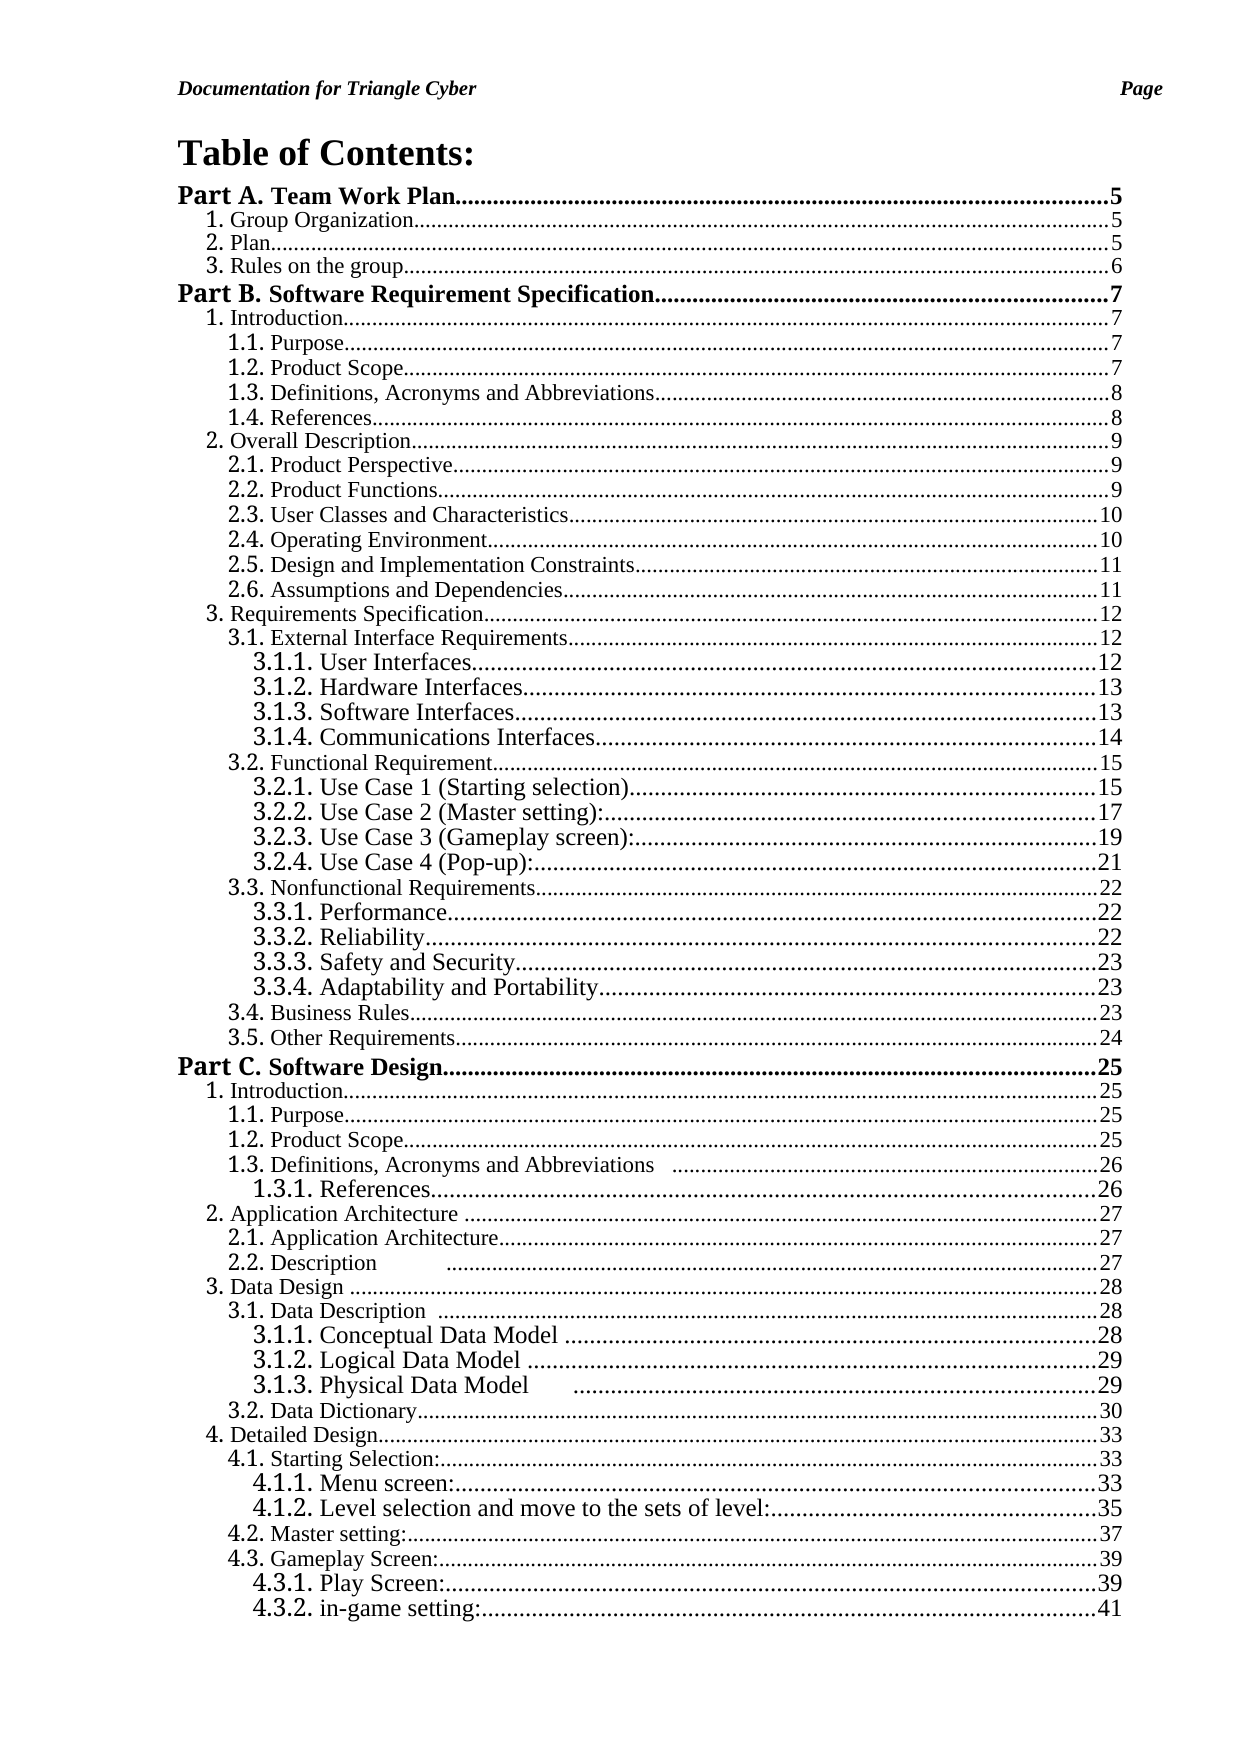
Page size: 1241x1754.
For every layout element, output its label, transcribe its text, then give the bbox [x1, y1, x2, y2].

text 3.3.3. Safety and Security 23 [252, 951, 1122, 976]
text 3.1. Data Description 28 [227, 1299, 1122, 1324]
text Part A. Team Work Plan 5 [177, 186, 1122, 209]
text 2.4. Operating Environment 10 [227, 528, 1122, 553]
text 1.4. References 8 [227, 405, 1122, 430]
text Part B. Software Requirement Specification 7 [177, 284, 1122, 307]
text 2.3. User Classes and Characteristics 10 [227, 503, 1122, 528]
text 2. Plan 5 [205, 232, 1122, 255]
text 2. Overall Description 9 [205, 430, 1122, 453]
text 4.1.1. Menu screen: 33 [252, 1472, 1122, 1497]
text 1.1. Purpose 7 [227, 330, 1122, 355]
text 3.1.1. Conceptual Data Model 28 [252, 1324, 1122, 1349]
text 3.3.4. Adaptability and Portability 23 [252, 976, 1122, 1001]
text 1.3. Definitions, Acronyms and Abbreviations 26 [227, 1153, 1122, 1178]
text 3. Rules on the group 6 [205, 255, 1122, 278]
text 3.1.4. Communications Interfaces 14 [252, 726, 1122, 751]
text 4.3.1. Play Screen: 39 [252, 1572, 1122, 1597]
text 2.2. Description 27 [227, 1251, 1122, 1276]
text 3.3.1. Performance 22 [252, 901, 1122, 926]
text Part C. Software Design 25 [177, 1057, 1122, 1080]
text 4.3.2. in-game setting: 41 [252, 1597, 1122, 1622]
text 4. Detailed Design 33 [205, 1424, 1122, 1447]
text 4.1.2. Level selection and move to the sets of level: 35 [252, 1497, 1122, 1522]
text 2.1. Application Architecture 27 [227, 1226, 1122, 1251]
text 2.5. Design and Implementation Constraints 11 [227, 553, 1122, 578]
text 3.1.3. Physical Data Model 29 [252, 1374, 1122, 1399]
text 3.1.2. Hardware Interfaces 13 [252, 676, 1122, 701]
text 4.3. Gameplay Screen: 39 [227, 1547, 1122, 1572]
text 2.2. Product Functions 9 [227, 478, 1122, 503]
text 3.1. External Interface Requirements 12 [227, 626, 1122, 651]
text 2.1. Product Perspective 9 [227, 453, 1122, 478]
text 3.2. Functional Requirement 15 [227, 751, 1122, 776]
text 3.1.1. User Interfaces 12 [252, 651, 1122, 676]
text 3.2.3. Use Case 3 (Gameplay screen): 19 [252, 826, 1122, 851]
text 4.1. Starting Selection: 33 [227, 1447, 1122, 1472]
text 3.5. Other Requirements 24 [227, 1026, 1122, 1051]
text 3.2.4. Use Case 4 (Pop-up): 21 [252, 851, 1122, 876]
text 2. Application Architecture 27 [205, 1203, 1122, 1226]
text 3.1.3. Software Interfaces 13 [252, 701, 1122, 726]
text 3.2. Data Dictionary 30 [227, 1399, 1122, 1424]
text 1. Introduction 25 [205, 1080, 1122, 1103]
text 3.3. Nonfunctional Requirements 22 [227, 876, 1122, 901]
text 3.4. Business Rules 23 [227, 1001, 1122, 1026]
text 1.3.1. References 26 [252, 1178, 1122, 1203]
text 3.2.2. Use Case 2 (Master setting): 17 [252, 801, 1122, 826]
text 3.2.1. Use Case 1 (Starting selection) 15 [252, 776, 1122, 801]
text 1.3. Definitions, Acronyms and Abbreviations 8 [227, 380, 1122, 405]
text 1. Introduction 7 [205, 307, 1122, 330]
text 2.6. Assumptions and Dependencies 11 [227, 578, 1122, 603]
text 3.3.2. Reliability 22 [252, 926, 1122, 951]
text 4.2. Master setting: 37 [227, 1522, 1122, 1547]
text 1.2. Product Scope 25 [227, 1128, 1122, 1153]
text 3. Data Design 28 [205, 1276, 1122, 1299]
text 1.1. Purpose 25 [227, 1103, 1122, 1128]
text 3.1.2. Logical Data Model 29 [252, 1349, 1122, 1374]
text 1.2. Product Scope 7 [227, 355, 1122, 380]
text 1. Group Organization 5 [205, 209, 1122, 232]
text Table of Contents: [177, 131, 1122, 174]
text 3. Requirements Specification 12 [205, 603, 1122, 626]
